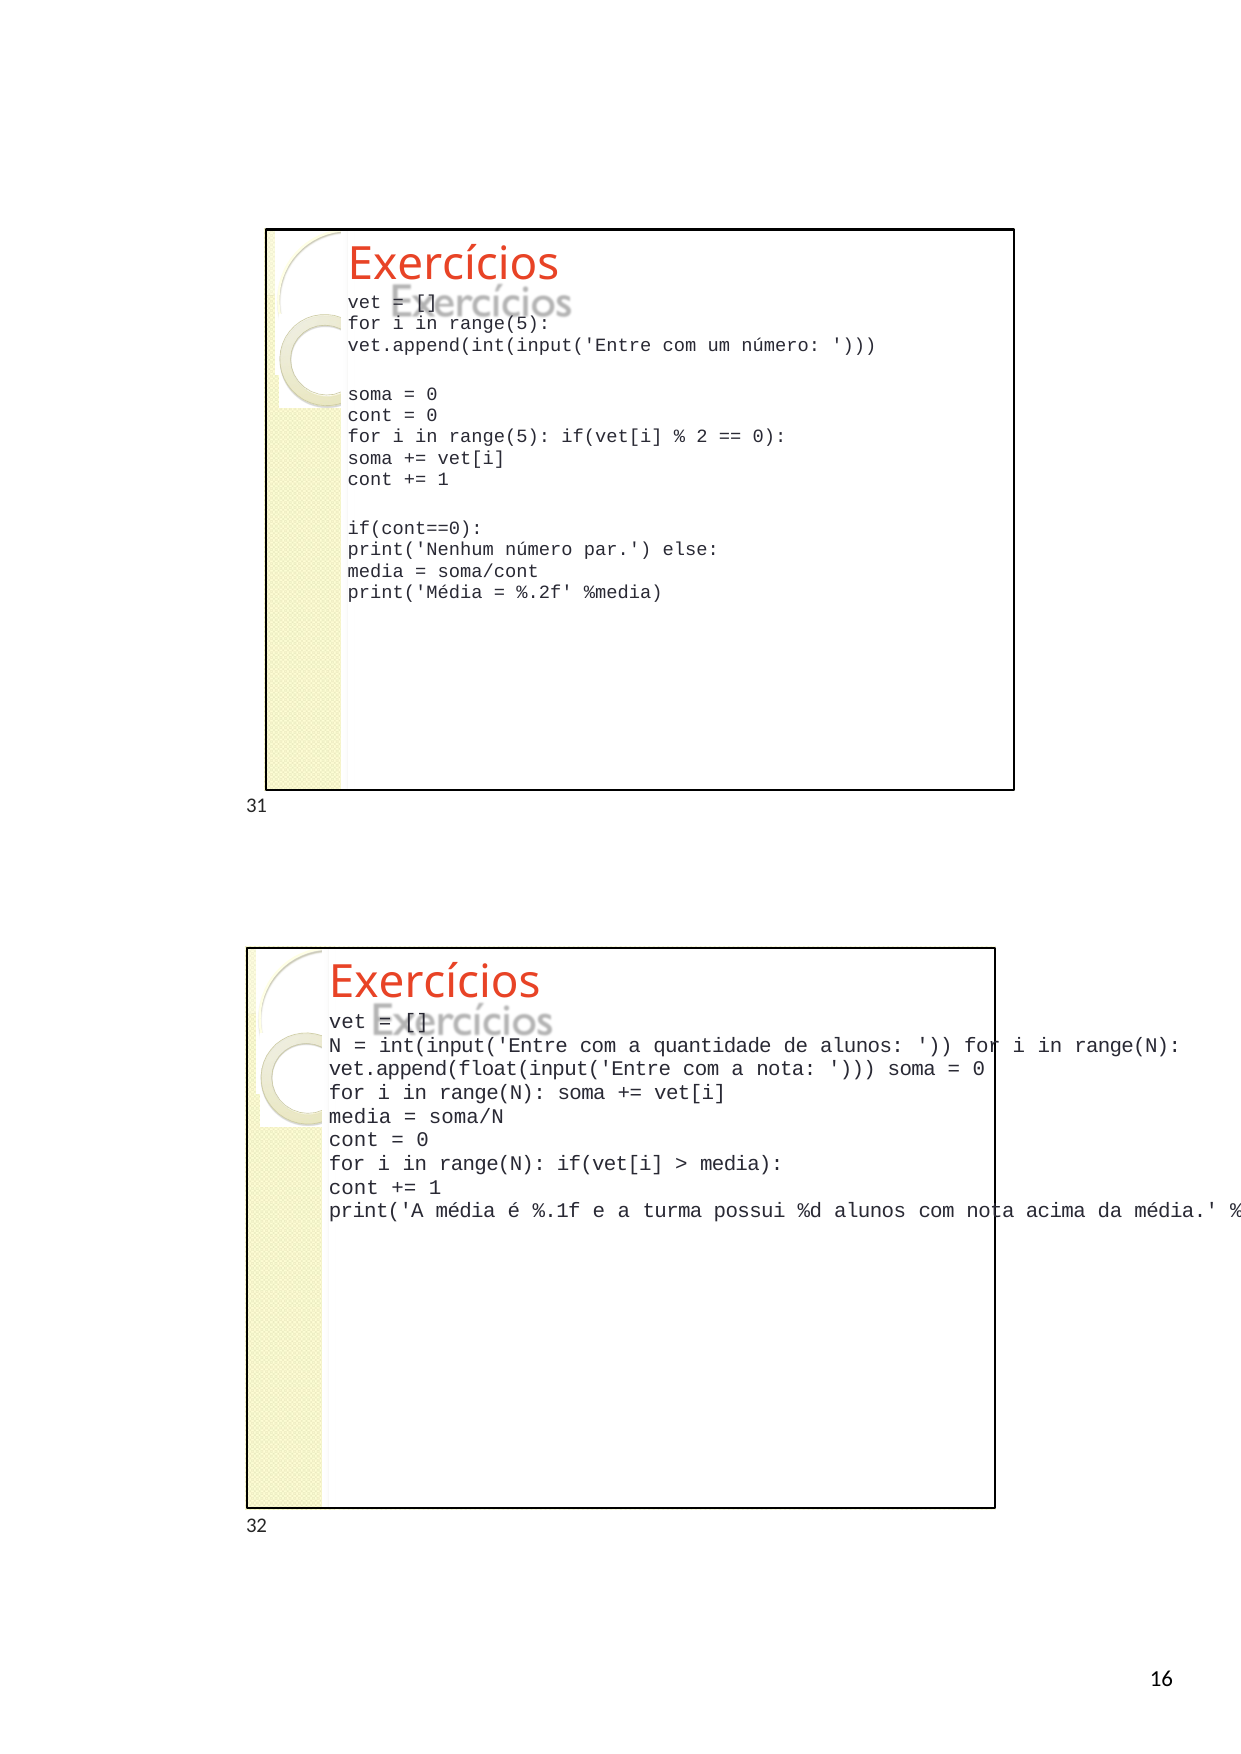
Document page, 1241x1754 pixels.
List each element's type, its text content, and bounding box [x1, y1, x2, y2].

picture [267, 231, 348, 789]
picture [404, 257, 416, 264]
picture [516, 257, 530, 276]
picture [359, 255, 603, 358]
picture [380, 255, 391, 263]
picture [361, 320, 366, 328]
text 32 [246, 940, 1065, 1538]
text 31 [246, 792, 1065, 818]
